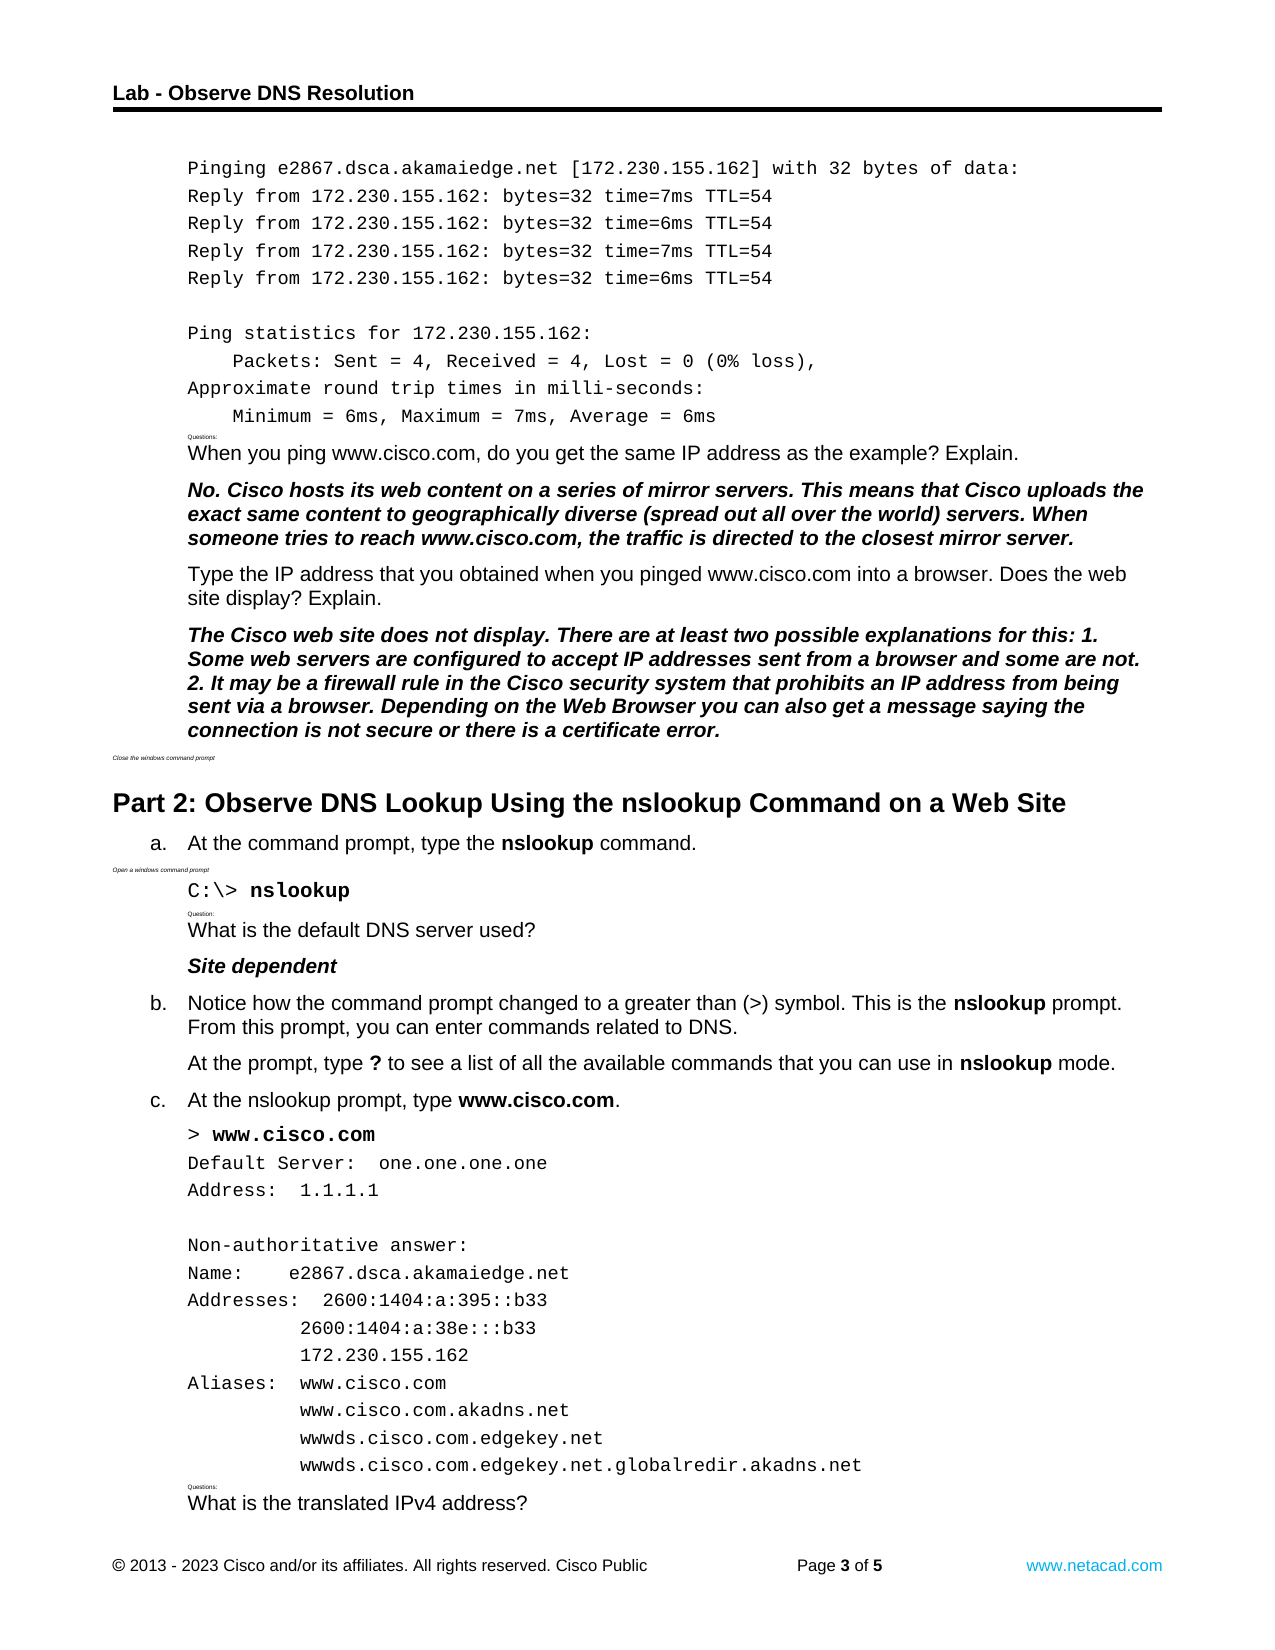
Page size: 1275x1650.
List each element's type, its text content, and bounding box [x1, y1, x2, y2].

text Notice how the command prompt changed to a greater than (>) symbol. This is the nslookup prompt. From this prompt, you can enter commands related to DNS. [150, 991, 1162, 1038]
text > www.cisco.com [187, 1124, 1162, 1147]
text When you ping www.cisco.com, do you get the same IP address as the example? Explain. [187, 441, 1162, 465]
text Aliases: www.cisco.com [187, 1374, 1162, 1395]
text Pinging e2867.dsca.akamaiedge.net [172.230.155.162] with 32 bytes of data: [187, 159, 1162, 180]
text Type the IP address that you obtained when you pinged www.cisco.com into a browser. Does the web site display? Explain. [187, 562, 1162, 610]
text Default Server: one.one.one.one [187, 1154, 1162, 1175]
text Reply from 172.230.155.162: bytes=32 time=6ms TTL=54 [187, 214, 1162, 235]
text C:\> nslookup [187, 881, 1162, 904]
text Minimum = 6ms, Maximum = 7ms, Average = 6ms [187, 406, 1162, 428]
text Ping statistics for 172.230.155.162: [187, 324, 1162, 345]
subtitle Observe DNS Lookup Using the nslookup Command on a Web Site [112, 787, 1162, 818]
text What is the default DNS server used? [187, 918, 1162, 942]
text Non-authoritative answer: [187, 1236, 1162, 1257]
text Reply from 172.230.155.162: bytes=32 time=7ms TTL=54 [187, 241, 1162, 263]
text At the command prompt, type the nslookup command. [150, 831, 1162, 854]
text Approximate round trip times in milli-seconds: [187, 379, 1162, 400]
text Addresses: 2600:1404:a:395::b33 [187, 1291, 1162, 1312]
text www.cisco.com.akadns.net [187, 1401, 1162, 1422]
text Name: e2867.dsca.akamaiedge.net [187, 1264, 1162, 1285]
text At the nslookup prompt, type www.cisco.com. [150, 1087, 1162, 1111]
text Site dependent [187, 954, 1162, 978]
text wwwds.cisco.com.edgekey.net [187, 1429, 1162, 1450]
text At the prompt, type ? to see a list of all the available commands that you can use in nslookup mode. [187, 1051, 1162, 1075]
text 172.230.155.162 [187, 1346, 1162, 1367]
text The Cisco web site does not display. There are at least two possible explanations for this: 1. Some web servers are configured to accept IP addresses sent from a browser and some are not. 2. It may be a firewall rule in the Cisco security system that prohibits an IP address from being sent via a browser. Depending on the Web Browser you can also get a message saying the connection is not secure or there is a certificate error. [187, 622, 1162, 742]
text No. Cisco hosts its web content on a series of mirror servers. This means that Cisco uploads the exact same content to geographically diverse (spread out all over the world) servers. When someone tries to reach www.cisco.com, the traffic is directed to the closest mirror server. [187, 478, 1162, 549]
text 2600:1404:a:38e:::b33 [187, 1319, 1162, 1340]
text Reply from 172.230.155.162: bytes=32 time=6ms TTL=54 [187, 269, 1162, 290]
text Packets: Sent = 4, Received = 4, Lost = 0 (0% loss), [187, 351, 1162, 373]
text Reply from 172.230.155.162: bytes=32 time=7ms TTL=54 [187, 186, 1162, 208]
list What is the translated IPv4 address? [187, 1491, 1162, 1515]
text wwwds.cisco.com.edgekey.net.globalredir.akadns.net [187, 1456, 1162, 1477]
text Address: 1.1.1.1 [187, 1181, 1162, 1202]
